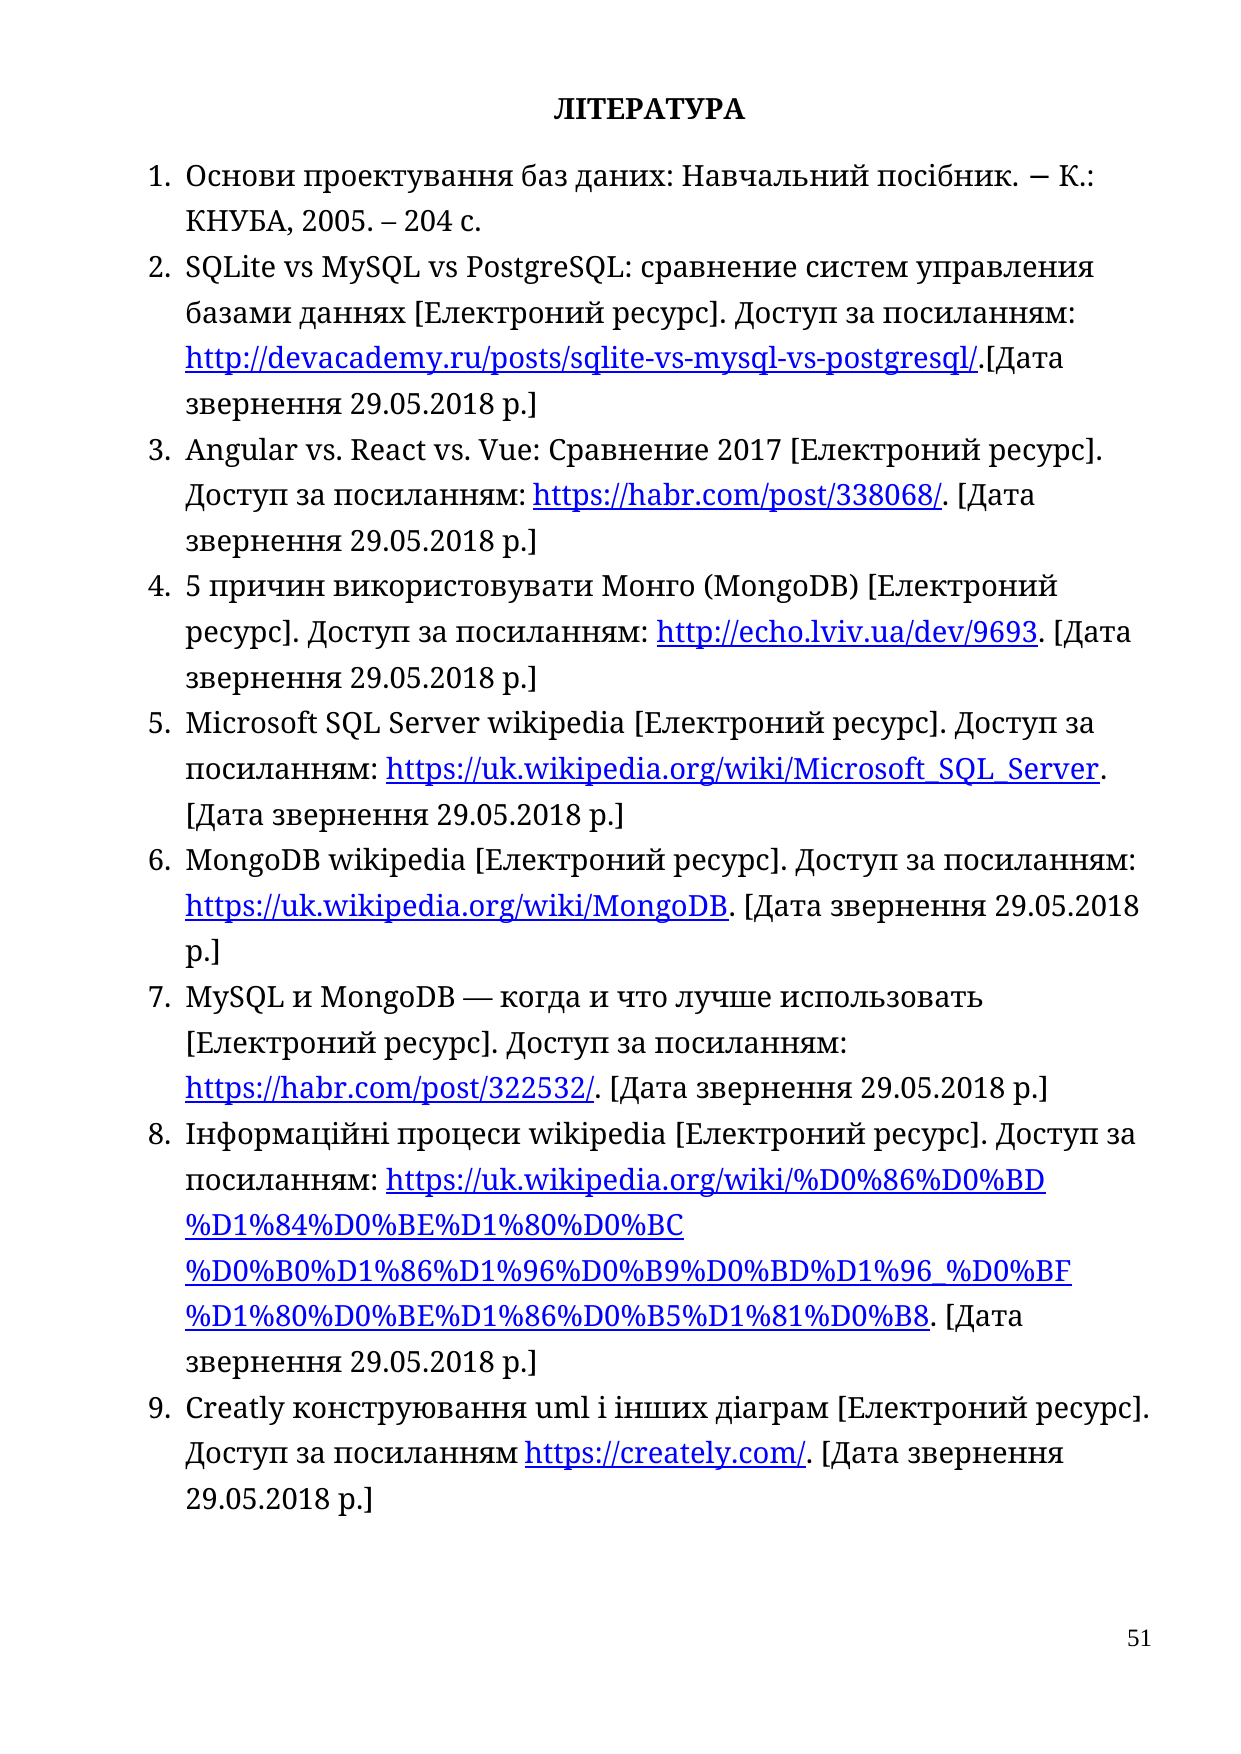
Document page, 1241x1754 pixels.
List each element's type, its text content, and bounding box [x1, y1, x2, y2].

list MySQL и MongoDB — когда и что лучше использовать [Електроний ресурс]. Доступ за посиланням: https://habr.com/post/322532/. [Дата звернення 29.05.2018 р.] [148, 976, 1152, 1107]
list Microsoft SQL Server wikipedia [Електроний ресурс]. Доступ за посиланням: https://uk.wikipedia.org/wiki/Microsoft_SQL_Server. [Дата звернення 29.05.2018 р.] [148, 702, 1152, 833]
list MongoDB wikipedia [Електроний ресурс]. Доступ за посиланням: https://uk.wikipedia.org/wiki/MongoDB. [Дата звернення 29.05.2018 р.] [148, 839, 1152, 970]
text ЛІТЕРАТУРА [148, 88, 1152, 128]
list Angular vs. React vs. Vue: Сравнение 2017 [Електроний ресурс]. Доступ за посиланням: https://habr.com/post/338068/. [Дата звернення 29.05.2018 р.] [148, 429, 1152, 560]
list 5 причин використовувати Монго (MongoDB) [Електроний ресурс]. Доступ за посиланням: http://echo.lviv.ua/dev/9693. [Дата звернення 29.05.2018 р.] [148, 566, 1152, 697]
list Основи проектування баз даних: Навчальний посібник. − К.: КНУБА, 2005. – 204 с. [148, 155, 1152, 240]
list Інформаційні процеси wikipedia [Електроний ресурс]. Доступ за посиланням: https://uk.wikipedia.org/wiki/%D0%86%D0%BD%D1%84%D0%BE%D1%80%D0%BC%D0%B0%D1%86%D1%96%D0%B9%D0%BD%D1%96_%D0%BF%D1%80%D0%BE%D1%86%D0%B5%D1%81%D0%B8. [Дата звернення 29.05.2018 р.] [148, 1113, 1152, 1381]
list Creatly конструювання uml і інших діаграм [Електроний ресурс]. Доступ за посиланням https://creately.com/. [Дата звернення 29.05.2018 р.] [148, 1387, 1152, 1518]
list SQLite vs MySQL vs PostgreSQL: сравнение систем управления базами даннях [Електроний ресурс]. Доступ за посиланням: http://devacademy.ru/posts/sqlite-vs-mysql-vs-postgresql/.[Дата звернення 29.05.2018 р.] [148, 246, 1152, 423]
